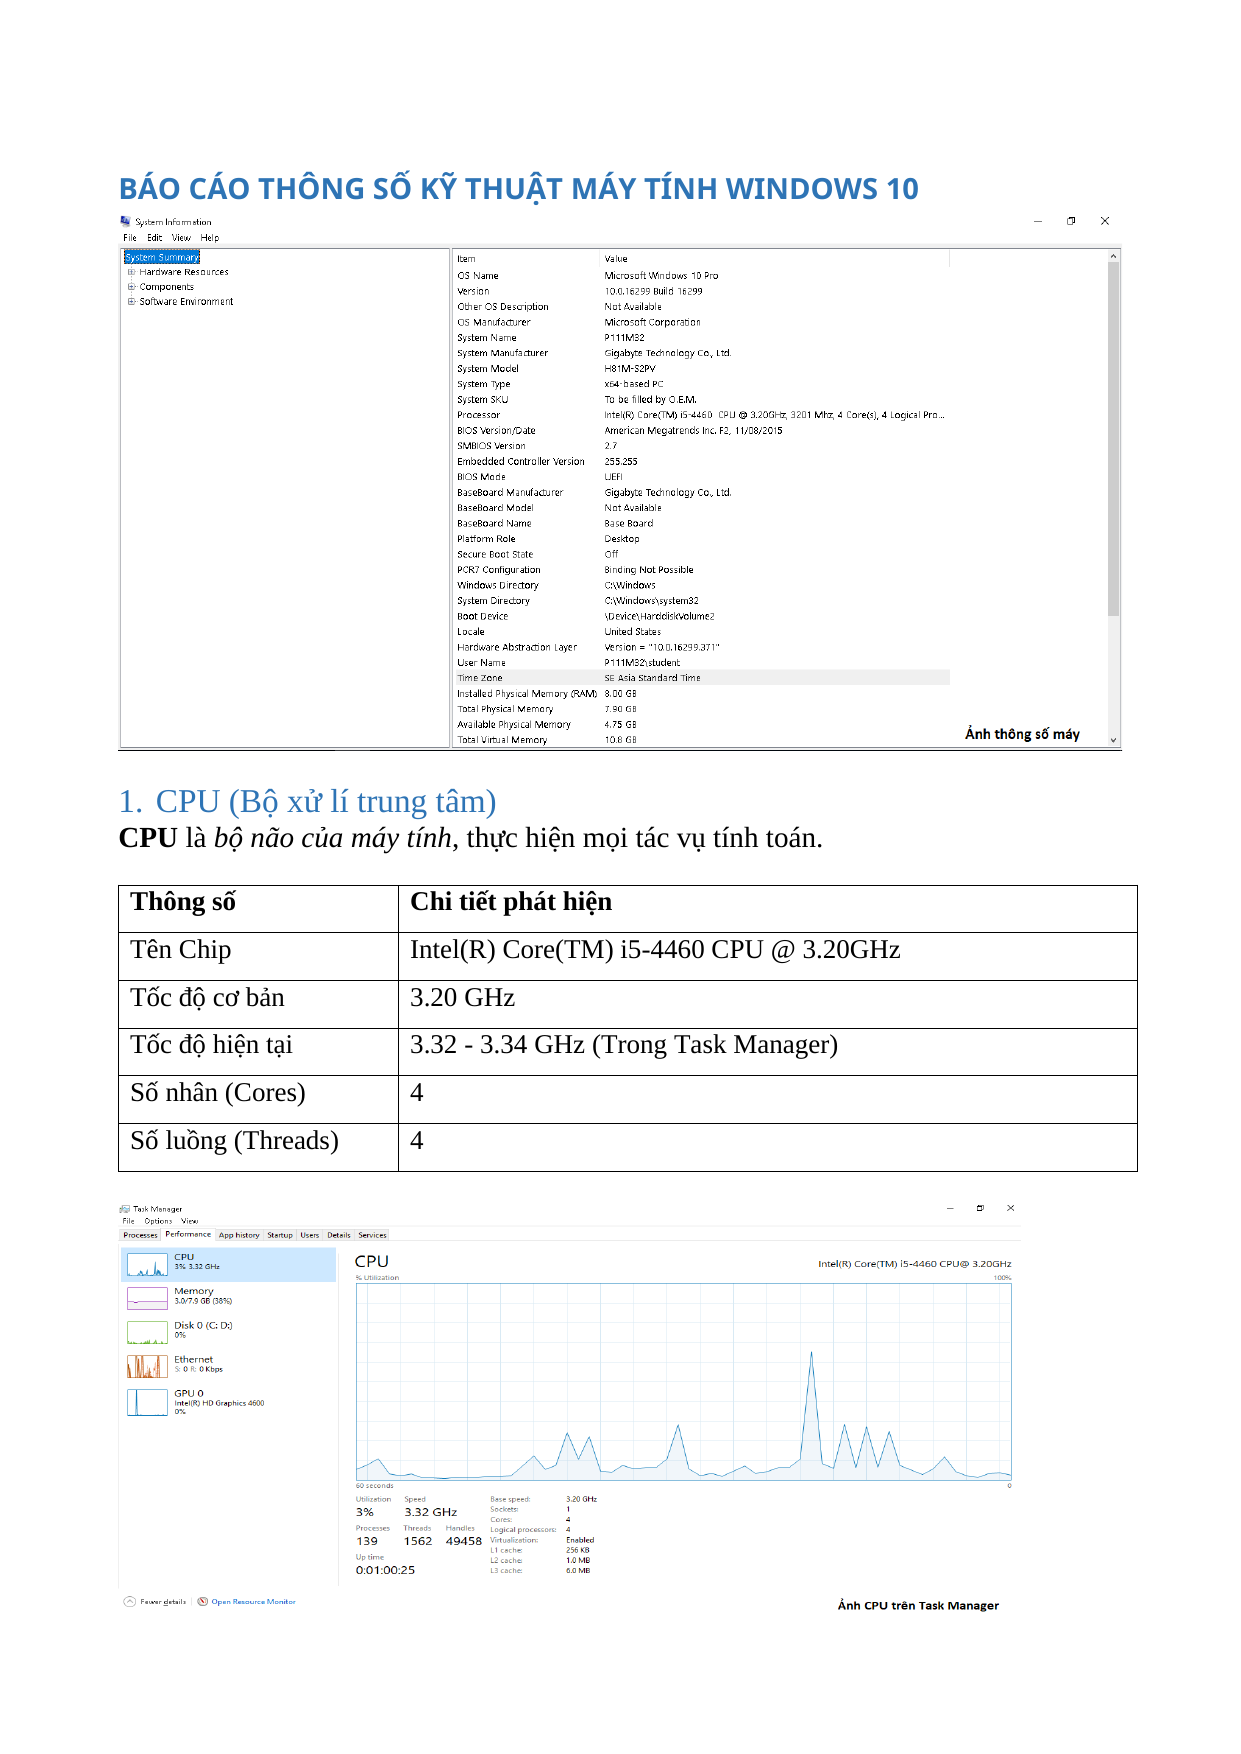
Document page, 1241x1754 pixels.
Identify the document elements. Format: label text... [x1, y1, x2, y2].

table_header Chi tiết phát hiện [399, 886, 1137, 932]
table_header Thông số [119, 886, 398, 932]
text CPU là bộ não của máy tính, thực hiện mọi tác vụ tính toán. [118, 820, 1122, 853]
table_cell Tốc độ hiện tại [119, 1029, 398, 1075]
table_cell Số nhân (Cores) [119, 1076, 398, 1123]
table_cell Tên Chip [119, 933, 398, 980]
table_cell 4 [399, 1124, 1137, 1171]
table_cell Số luồng (Threads) [119, 1124, 398, 1171]
table_cell Intel(R) Core(TM) i5-4460 CPU @ 3.20GHz [399, 933, 1137, 980]
table_cell 4 [399, 1076, 1137, 1123]
table_cell 3.32 - 3.34 GHz (Trong Task Manager) [399, 1029, 1137, 1075]
table_cell 3.20 GHz [399, 981, 1137, 1028]
subtitle BÁO CÁO THÔNG SỐ KỸ THUẬT MÁY TÍNH WINDOWS 10 [118, 168, 1122, 208]
table_cell Tốc độ cơ bản [119, 981, 398, 1028]
picture [118, 213, 1123, 751]
list CPU (Bộ xử lí trung tâm) [118, 781, 1122, 820]
picture [118, 1202, 1021, 1613]
